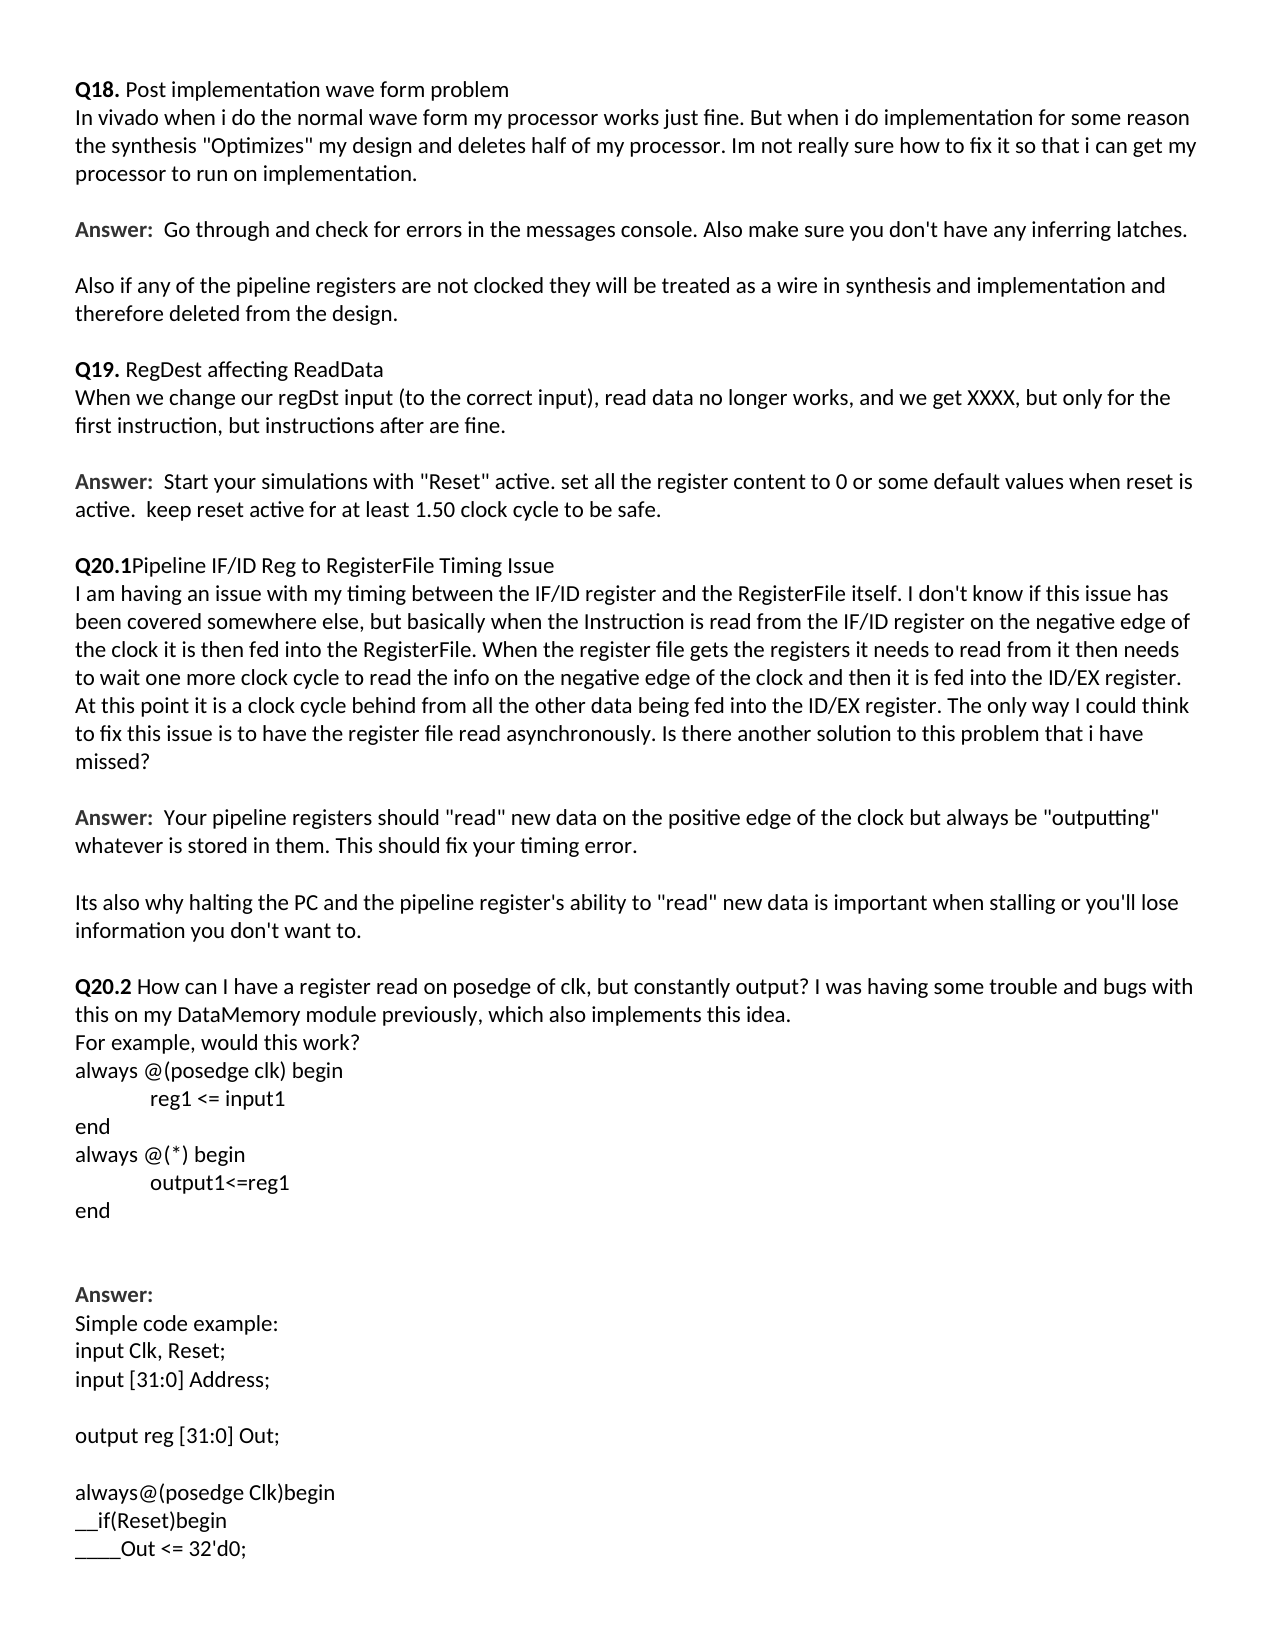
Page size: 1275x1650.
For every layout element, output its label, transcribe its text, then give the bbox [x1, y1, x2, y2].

text end [75, 1197, 1200, 1224]
text Q19. RegDest affecting ReadData [75, 355, 1200, 383]
text output1<=reg1 [75, 1168, 1200, 1197]
text end [75, 1112, 1200, 1141]
text In vivado when i do the normal wave form my processor works just fine. But when i do implementation for some reason the synthesis "Optimizes" my design and deletes half of my processor. Im not really sure how to fix it so that i can get my processor to run on implementation. [75, 103, 1200, 187]
text Q18. Post implementation wave form problem [75, 75, 1200, 103]
text __if(Reset)begin [75, 1506, 1200, 1534]
text always@(posedge Clk)begin [75, 1478, 1200, 1506]
text input Clk, Reset; [75, 1337, 1200, 1365]
text always @(*) begin [75, 1141, 1200, 1168]
text always @(posedge clk) begin [75, 1056, 1200, 1084]
text Q20.2 How can I have a register read on posedge of clk, but constantly output? I was having some trouble and bugs with this on my DataMemory module previously, which also implements this idea. [75, 972, 1200, 1028]
text input [31:0] Address; [75, 1365, 1200, 1393]
text When we change our regDst input (to the correct input), read data no longer works, and we get XXXX, but only for the first instruction, but instructions after are fine. [75, 383, 1200, 439]
text reg1 <= input1 [75, 1084, 1200, 1112]
text output reg [31:0] Out; [75, 1421, 1200, 1449]
text Simple code example: [75, 1309, 1200, 1337]
text I am having an issue with my timing between the IF/ID register and the RegisterFile itself. I don't know if this issue has been covered somewhere else, but basically when the Instruction is read from the IF/ID register on the negative edge of the clock it is then fed into the RegisterFile. When the register file gets the registers it needs to read from it then needs to wait one more clock cycle to read the info on the negative edge of the clock and then it is fed into the ID/EX register. At this point it is a clock cycle behind from all the other data being fed into the ID/EX register. The only way I could think to fix this issue is to have the register file read asynchronously. Is there another solution to this problem that i have missed? [75, 579, 1200, 776]
text Also if any of the pipeline registers are not clocked they will be treated as a wire in synthesis and implementation and therefore deleted from the design. [75, 271, 1200, 327]
text Answer: Start your simulations with "Reset" active. set all the register content to 0 or some default values when reset is active. keep reset active for at least 1.50 clock cycle to be safe. [75, 467, 1200, 523]
text Q20.1Pipeline IF/ID Reg to RegisterFile Timing Issue [75, 551, 1200, 579]
text ____Out <= 32'd0; [75, 1534, 1200, 1562]
text Answer: Your pipeline registers should "read" new data on the positive edge of the clock but always be "outputting" whatever is stored in them. This should fix your timing error. [75, 803, 1200, 859]
text Its also why halting the PC and the pipeline register's ability to "read" new data is important when stalling or you'll lose information you don't want to. [75, 888, 1200, 944]
text Answer: [75, 1281, 1200, 1309]
text For example, would this work? [75, 1028, 1200, 1056]
text Answer: Go through and check for errors in the messages console. Also make sure you don't have any inferring latches. [75, 215, 1200, 243]
